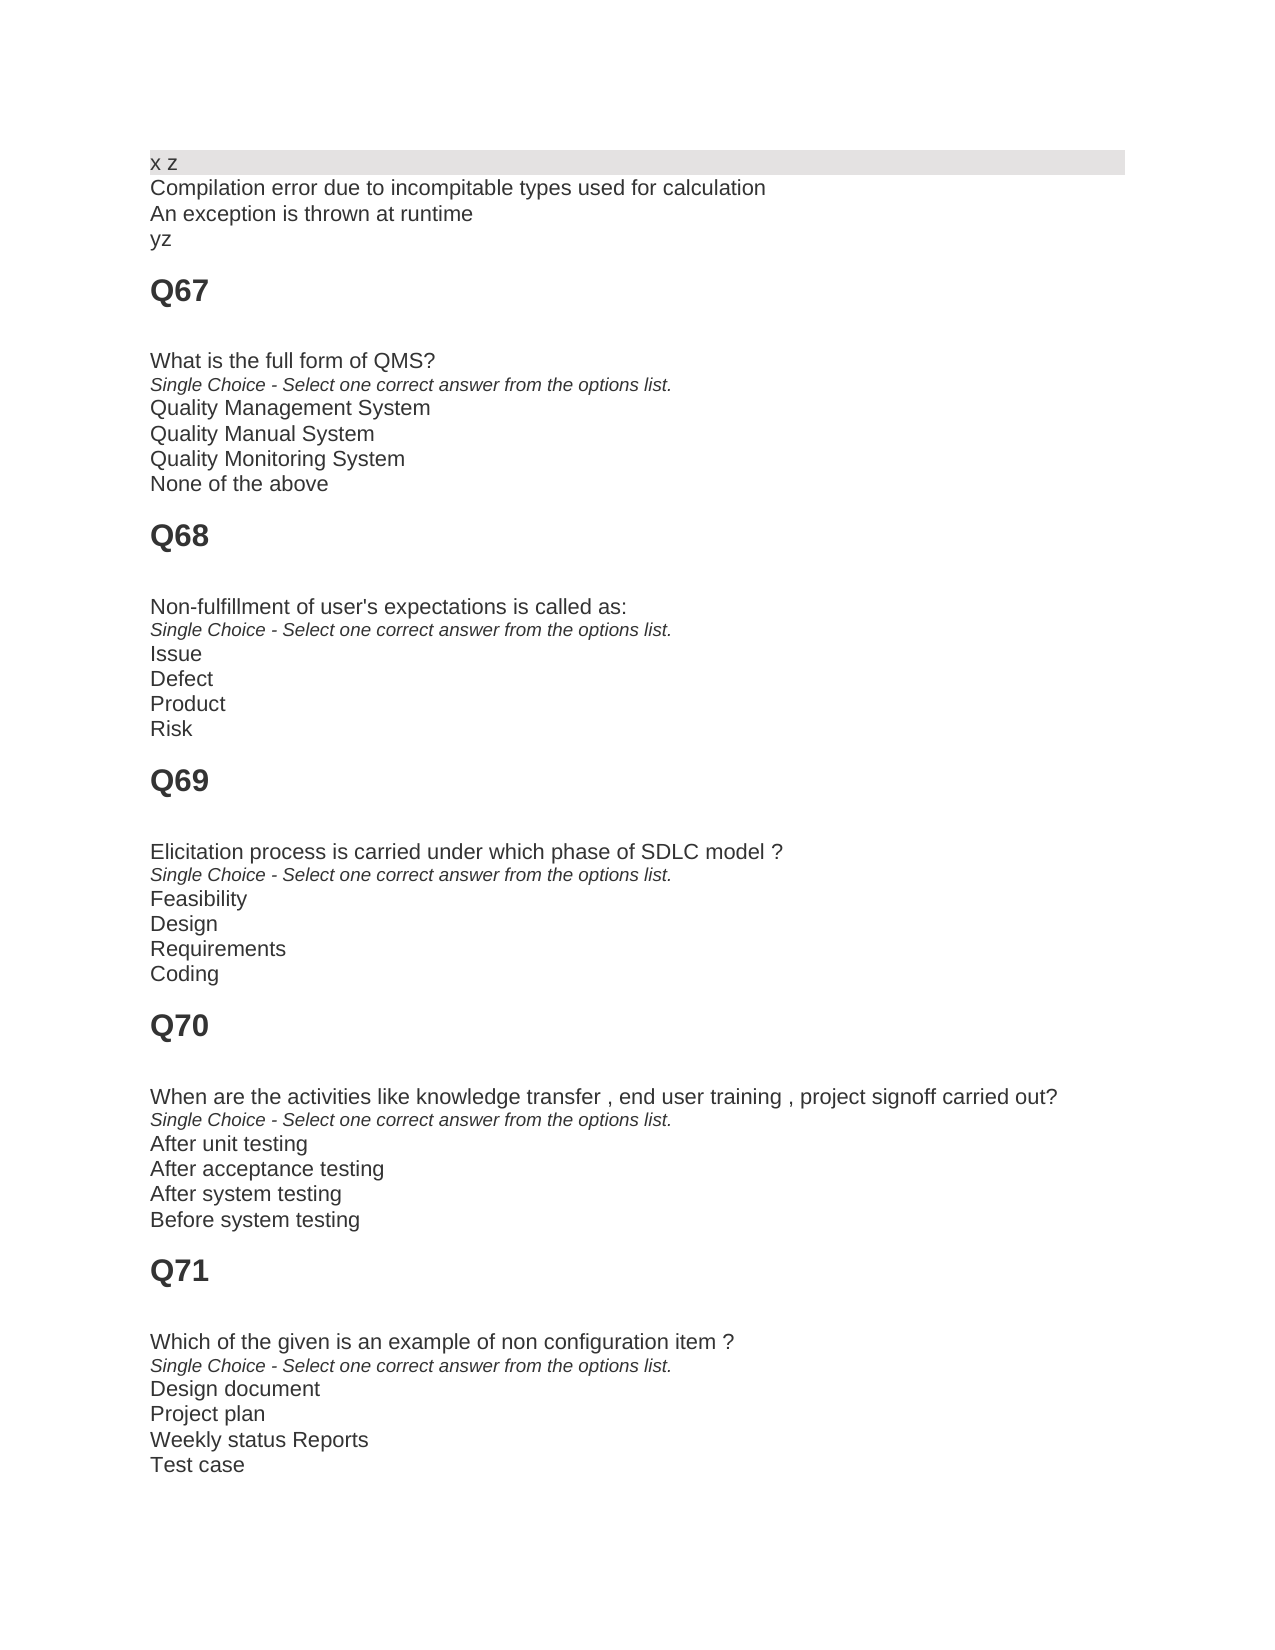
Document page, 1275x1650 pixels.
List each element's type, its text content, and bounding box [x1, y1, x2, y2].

text An exception is thrown at runtime [150, 200, 1125, 226]
text Test case [150, 1452, 1125, 1477]
text Product [150, 691, 1125, 716]
text Q69 [150, 762, 1125, 798]
text Q68 [150, 517, 1125, 553]
text Before system testing [150, 1206, 1125, 1232]
text Feasibility [150, 886, 1125, 911]
text What is the full form of QMS? [150, 348, 1125, 374]
text None of the above [150, 471, 1125, 496]
text Compilation error due to incompitable types used for calculation [150, 175, 1125, 200]
text Design document [150, 1376, 1125, 1401]
text Design [150, 911, 1125, 936]
text Non-fulfillment of user's expectations is called as: [150, 594, 1125, 619]
text When are the activities like knowledge transfer , end user training , project signoff carried out? [150, 1084, 1125, 1109]
text Requirements [150, 936, 1125, 961]
text Risk [150, 716, 1125, 741]
text After acceptance testing [150, 1156, 1125, 1181]
text Quality Monitoring System [150, 446, 1125, 471]
text Single Choice - Select one correct answer from the options list. [150, 864, 1125, 886]
text After unit testing [150, 1131, 1125, 1156]
text Issue [150, 640, 1125, 666]
text Defect [150, 666, 1125, 691]
text Q70 [150, 1007, 1125, 1043]
text yz [150, 226, 1125, 251]
text Single Choice - Select one correct answer from the options list. [150, 1354, 1125, 1376]
text Coding [150, 961, 1125, 986]
text Project plan [150, 1401, 1125, 1426]
text Quality Manual System [150, 420, 1125, 446]
text Weekly status Reports [150, 1426, 1125, 1452]
text x z [150, 150, 1125, 175]
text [150, 374, 1125, 395]
text Single Choice - Select one correct answer from the options list. [150, 1109, 1125, 1131]
text Single Choice - Select one correct answer from the options list. [150, 619, 1125, 640]
text Which of the given is an example of non configuration item ? [150, 1329, 1125, 1354]
text Q71 [150, 1252, 1125, 1288]
text After system testing [150, 1181, 1125, 1206]
text Q67 [150, 272, 1125, 308]
text Elicitation process is carried under which phase of SDLC model ? [150, 839, 1125, 864]
text Quality Management System [150, 395, 1125, 420]
